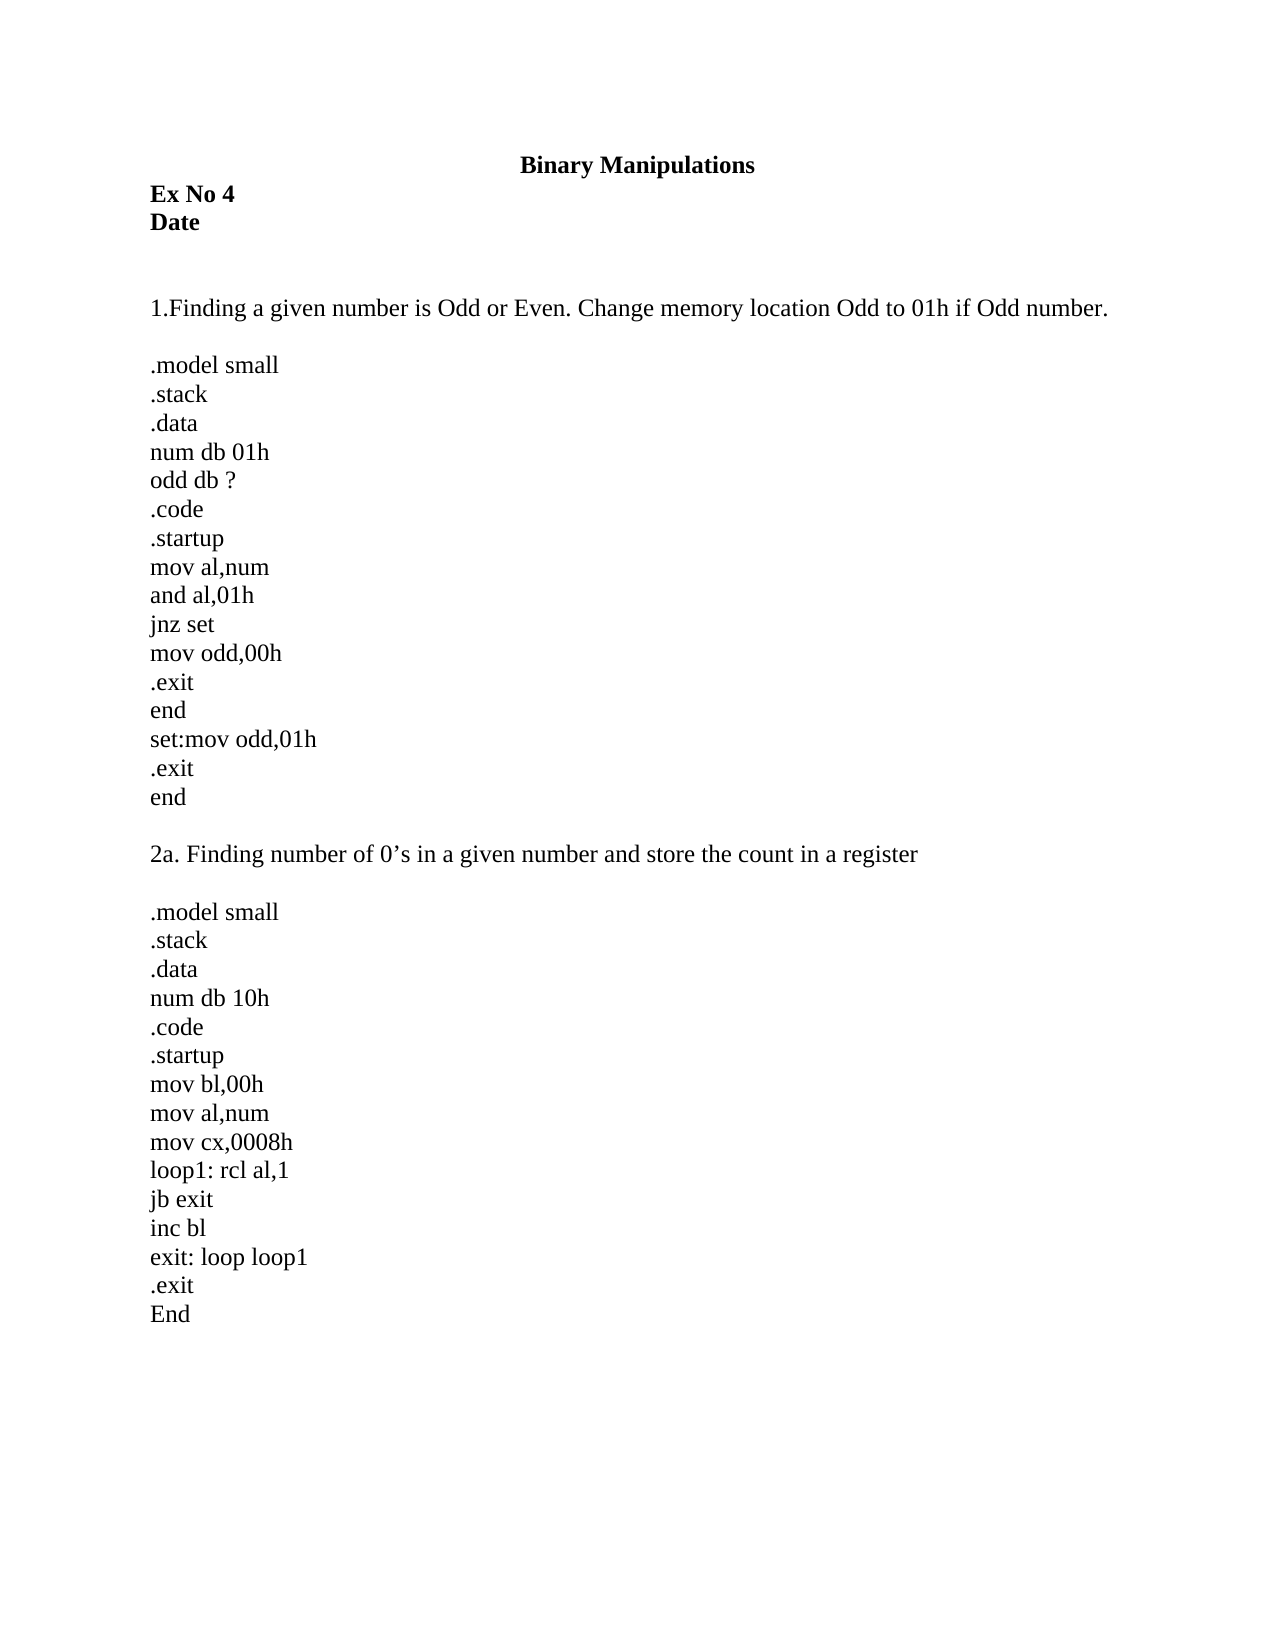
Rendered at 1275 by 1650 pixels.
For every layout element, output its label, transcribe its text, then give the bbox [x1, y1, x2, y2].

text .model small [150, 897, 1125, 926]
text .exit [150, 667, 1125, 696]
text .data [150, 954, 1125, 983]
text .exit [150, 1271, 1125, 1299]
text loop1: rcl al,1 [150, 1156, 1125, 1184]
text End [150, 1299, 1125, 1328]
text Binary Manipulations [150, 150, 1125, 179]
text set:mov odd,01h [150, 724, 1125, 753]
text 1.Finding a given number is Odd or Even. Change memory location Odd to 01h if Odd number. [150, 293, 1125, 322]
text .data [150, 408, 1125, 437]
text Ex No 4 [150, 179, 1125, 207]
text mov bl,00h [150, 1069, 1125, 1098]
text mov al,num [150, 1098, 1125, 1127]
text .startup [150, 523, 1125, 552]
text .exit [150, 753, 1125, 782]
text .code [150, 1012, 1125, 1041]
text and al,01h [150, 581, 1125, 609]
text Date [150, 207, 1125, 236]
text inc bl [150, 1213, 1125, 1242]
text mov cx,0008h [150, 1127, 1125, 1156]
text num db 10h [150, 983, 1125, 1012]
text .stack [150, 926, 1125, 954]
text end [150, 782, 1125, 811]
text num db 01h [150, 437, 1125, 466]
text .startup [150, 1041, 1125, 1069]
text .model small [150, 351, 1125, 379]
text .code [150, 494, 1125, 523]
text mov odd,00h [150, 638, 1125, 667]
text 2a. Finding number of 0’s in a given number and store the count in a register [150, 839, 1125, 868]
text jb exit [150, 1184, 1125, 1213]
text end [150, 696, 1125, 724]
text .stack [150, 379, 1125, 408]
text odd db ? [150, 466, 1125, 494]
text jnz set [150, 609, 1125, 638]
text exit: loop loop1 [150, 1242, 1125, 1271]
text mov al,num [150, 552, 1125, 581]
